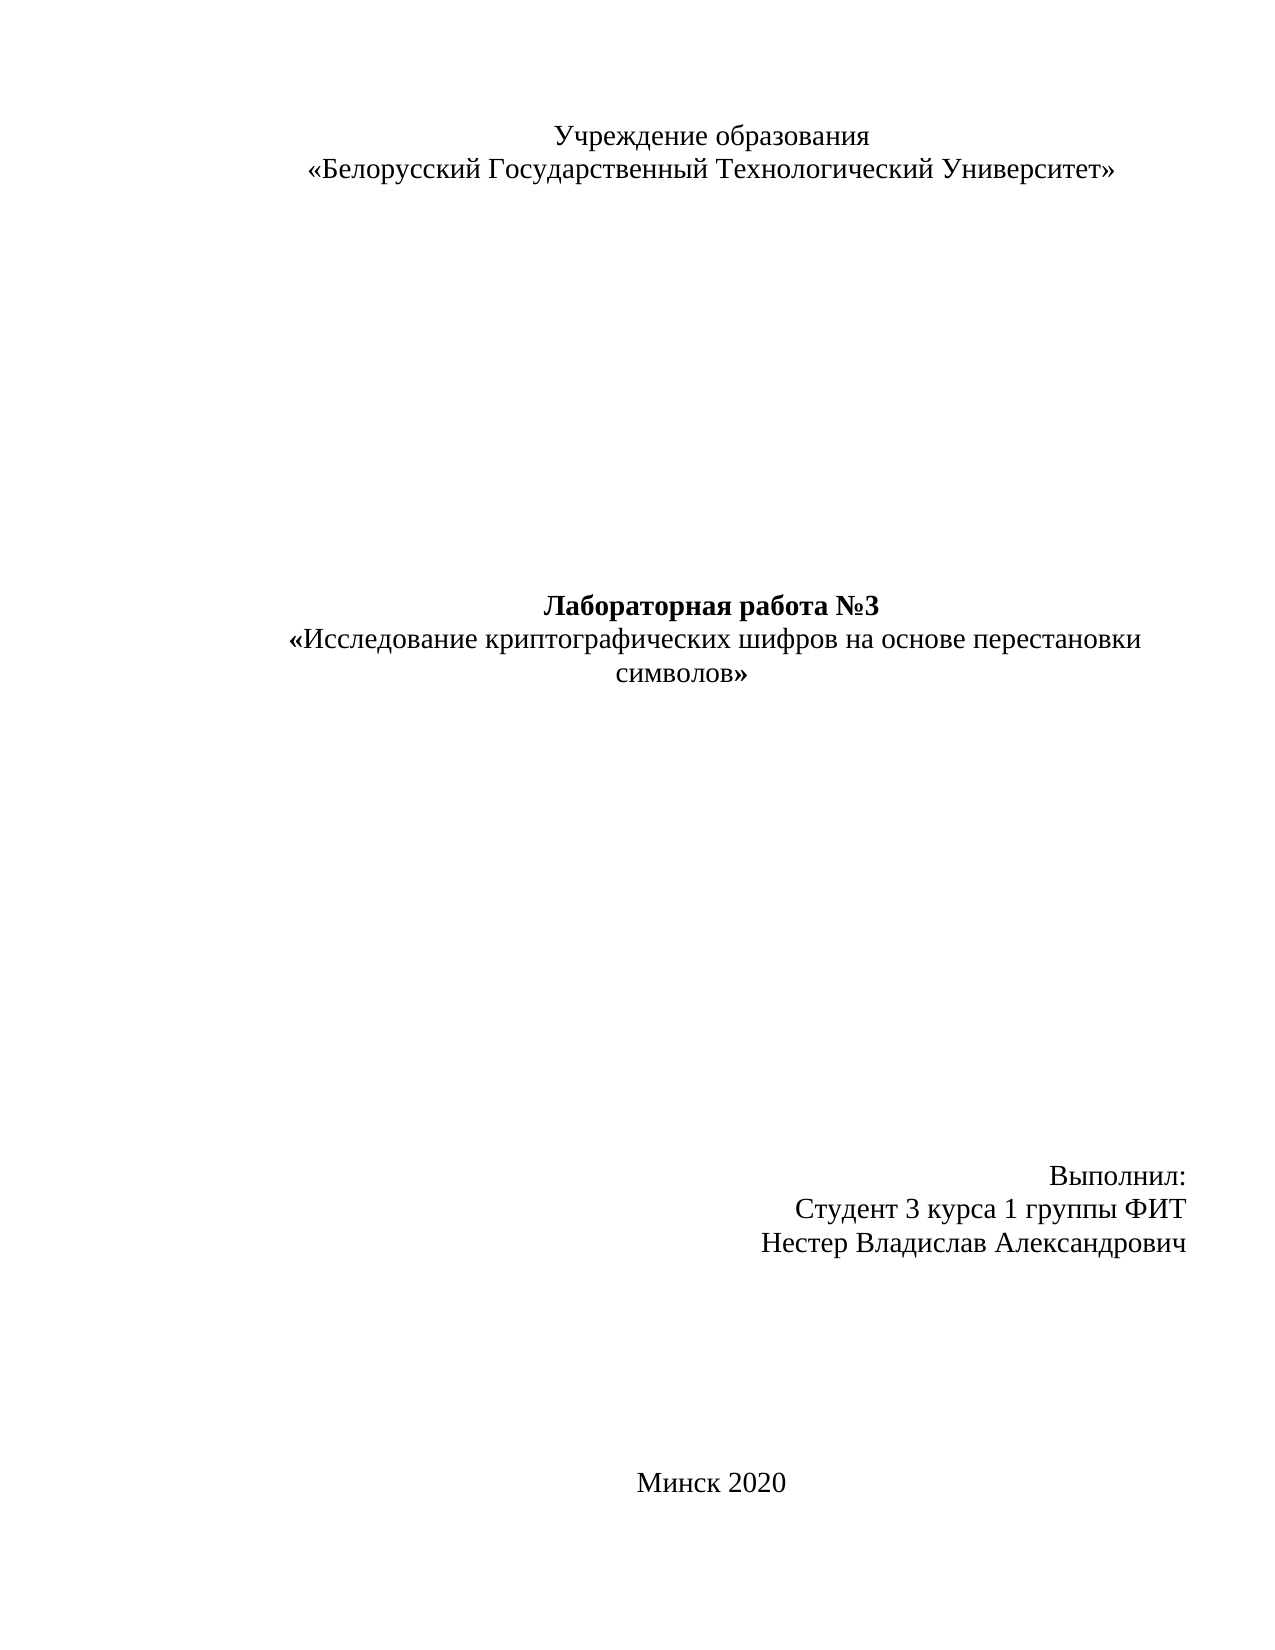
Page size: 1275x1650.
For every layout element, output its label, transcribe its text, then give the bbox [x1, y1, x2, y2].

text «Белорусский Государственный Технологический Университет» [177, 152, 1186, 185]
text Студент 3 курса 1 группы ФИТ [177, 1191, 1186, 1225]
text Выполнил: [177, 1158, 1186, 1191]
text Учреждение образования [177, 118, 1186, 152]
text Нестер Владислав Александрович [177, 1225, 1186, 1258]
text «Исследование криптографических шифров на основе перестановки символов» [177, 621, 1186, 688]
text Минск 2020 [177, 1466, 1186, 1499]
text Лабораторная работа №3 [177, 588, 1186, 621]
